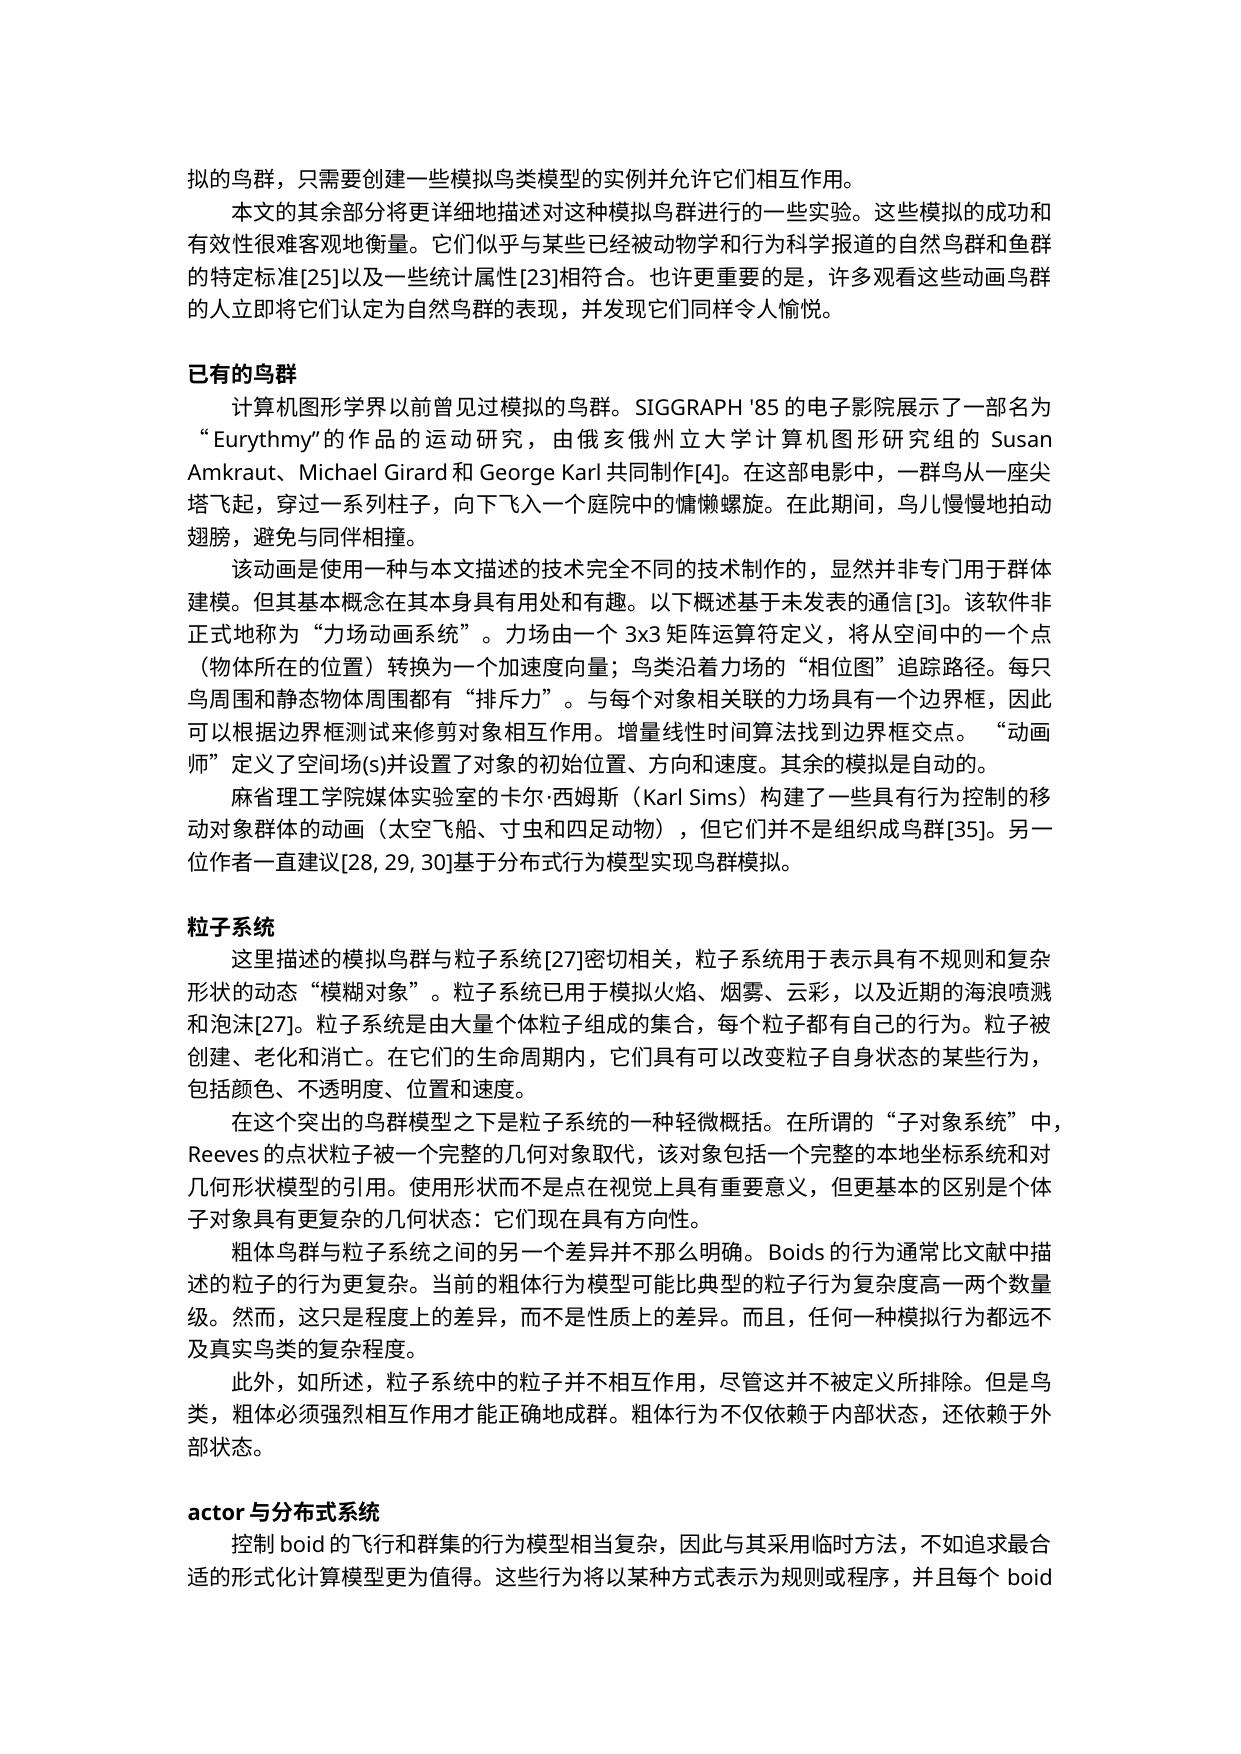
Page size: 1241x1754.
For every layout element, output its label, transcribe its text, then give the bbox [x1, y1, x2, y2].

text 粗体鸟群与粒子系统之间的另一个差异并不那么明确。Boids的行为通常比文献中描述的粒子的行为更复杂。当前的粗体行为模型可能比典型的粒子行为复杂度高一两个数量级。然而，这只是程度上的差异，而不是性质上的差异。而且，任何一种模拟行为都远不及真实鸟类的复杂程度。 [187, 1234, 1053, 1364]
text 麻省理工学院媒体实验室的卡尔·西姆斯（Karl Sims）构建了一些具有行为控制的移动对象群体的动画（太空飞船、寸虫和四足动物），但它们并不是组织成鸟群[35]。另一位作者一直建议[28, 29, 30]基于分布式行为模型实现鸟群模拟。 [187, 779, 1053, 877]
text 已有的鸟群 [187, 357, 1053, 389]
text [187, 1527, 1053, 1592]
text 此外，如所述，粒子系统中的粒子并不相互作用，尽管这并不被定义所排除。但是鸟类，粗体必须强烈相互作用才能正确地成群。粗体行为不仅依赖于内部状态，还依赖于外部状态。 [187, 1364, 1053, 1462]
text 本文的其余部分将更详细地描述对这种模拟鸟群进行的一些实验。这些模拟的成功和有效性很难客观地衡量。它们似乎与某些已经被动物学和行为科学报道的自然鸟群和鱼群的特定标准[25]以及一些统计属性[23]相符合。也许更重要的是，许多观看这些动画鸟群的人立即将它们认定为自然鸟群的表现，并发现它们同样令人愉悦。 [187, 194, 1053, 324]
text 计算机图形学界以前曾见过模拟的鸟群。SIGGRAPH '85的电子影院展示了一部名为“Eurythmy”的作品的运动研究，由俄亥俄州立大学计算机图形研究组的Susan Amkraut、Michael Girard和George Karl共同制作[4]。在这部电影中，一群鸟从一座尖塔飞起，穿过一系列柱子，向下飞入一个庭院中的慵懒螺旋。在此期间，鸟儿慢慢地拍动翅膀，避免与同伴相撞。 [187, 389, 1053, 552]
text 在这个突出的鸟群模型之下是粒子系统的一种轻微概括。在所谓的“子对象系统”中，Reeves的点状粒子被一个完整的几何对象取代，该对象包括一个完整的本地坐标系统和对几何形状模型的引用。使用形状而不是点在视觉上具有重要意义，但更基本的区别是个体子对象具有更复杂的几何状态：它们现在具有方向性。 [187, 1104, 1053, 1234]
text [187, 162, 1053, 194]
text 粒子系统 [187, 909, 1053, 942]
text 该动画是使用一种与本文描述的技术完全不同的技术制作的，显然并非专门用于群体建模。但其基本概念在其本身具有用处和有趣。以下概述基于未发表的通信[3]。该软件非正式地称为“力场动画系统”。力场由一个3x3矩阵运算符定义，将从空间中的一个点（物体所在的位置）转换为一个加速度向量；鸟类沿着力场的“相位图”追踪路径。每只鸟周围和静态物体周围都有“排斥力”。与每个对象相关联的力场具有一个边界框，因此可以根据边界框测试来修剪对象相互作用。增量线性时间算法找到边界框交点。 “动画师”定义了空间场(s)并设置了对象的初始位置、方向和速度。其余的模拟是自动的。 [187, 552, 1053, 779]
text actor与分布式系统 [187, 1494, 1053, 1527]
text 这里描述的模拟鸟群与粒子系统[27]密切相关，粒子系统用于表示具有不规则和复杂形状的动态“模糊对象”。粒子系统已用于模拟火焰、烟雾、云彩，以及近期的海浪喷溅和泡沫[27]。粒子系统是由大量个体粒子组成的集合，每个粒子都有自己的行为。粒子被创建、老化和消亡。在它们的生命周期内，它们具有可以改变粒子自身状态的某些行为，包括颜色、不透明度、位置和速度。 [187, 942, 1053, 1104]
